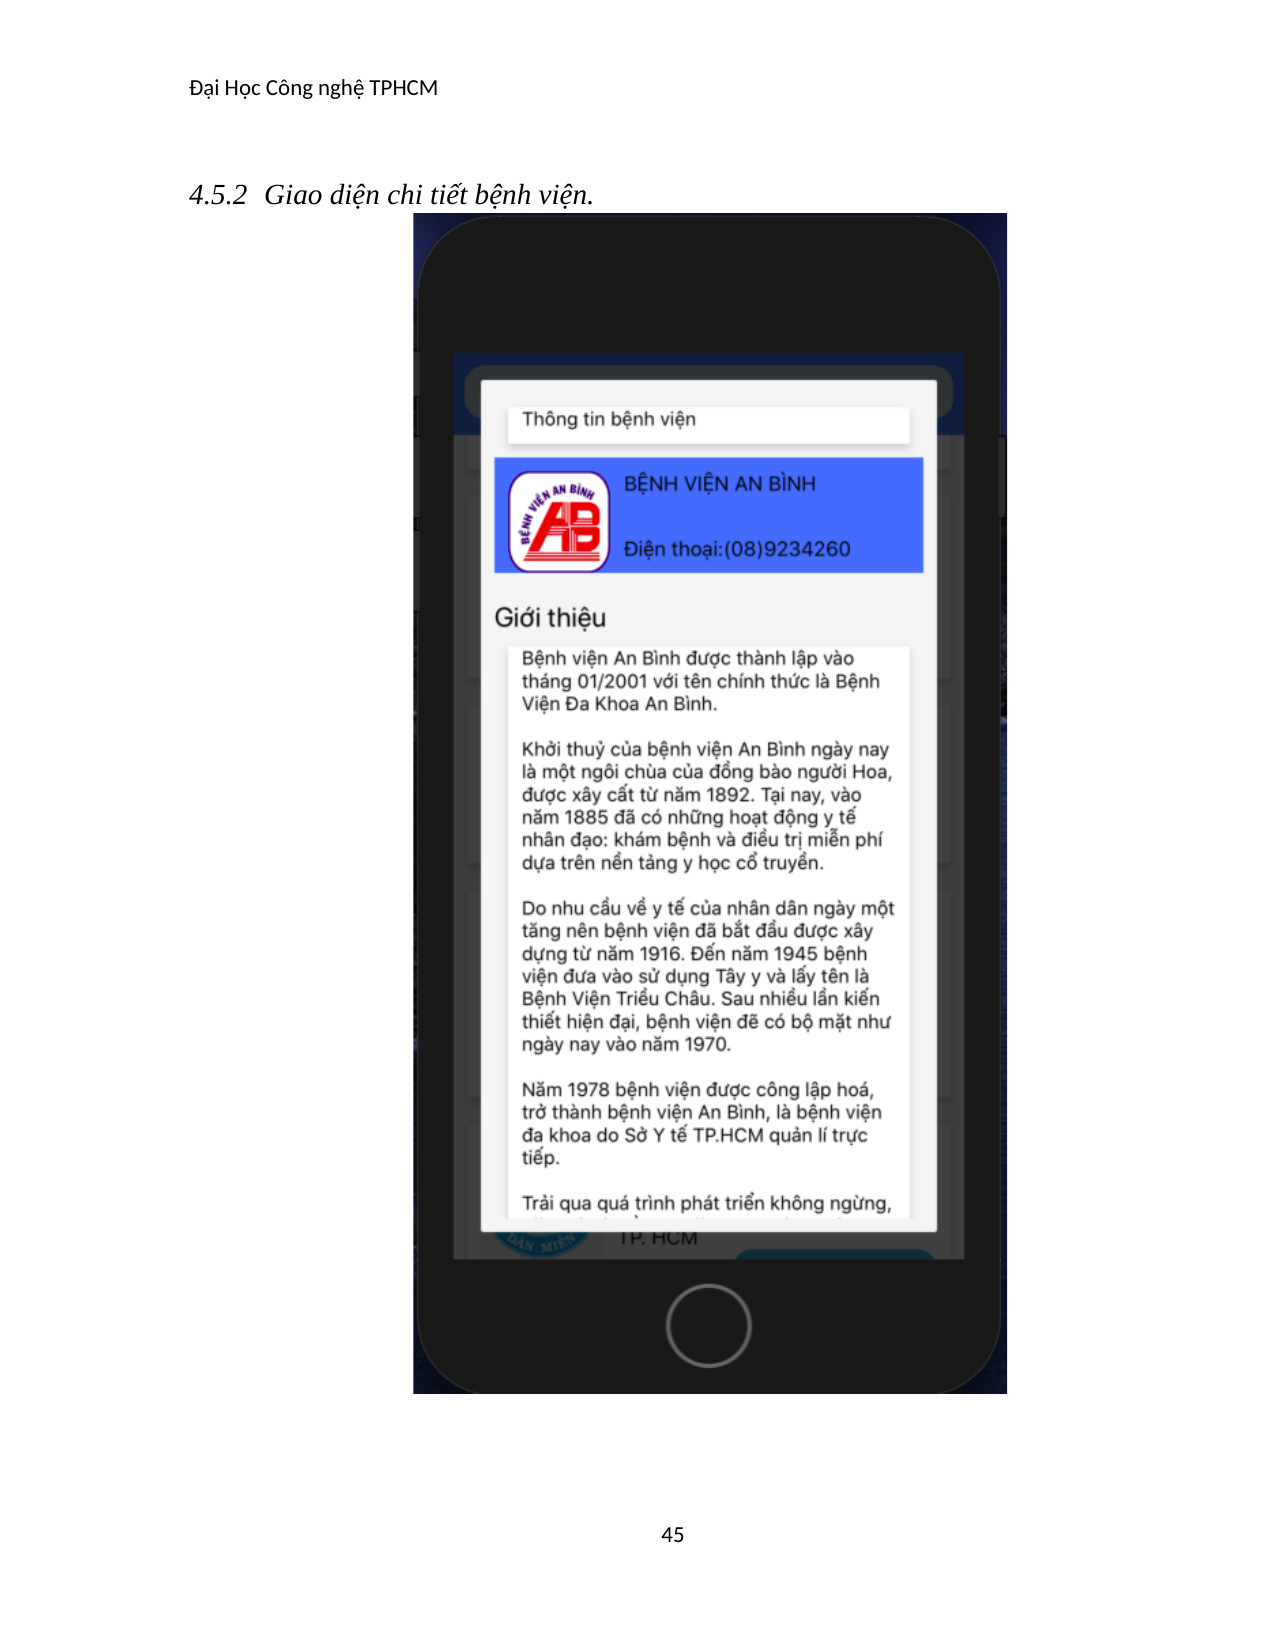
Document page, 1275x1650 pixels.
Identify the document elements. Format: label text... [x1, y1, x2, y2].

list Giao diện chi tiết bệnh viện. [189, 177, 1156, 211]
picture [413, 213, 1008, 1394]
